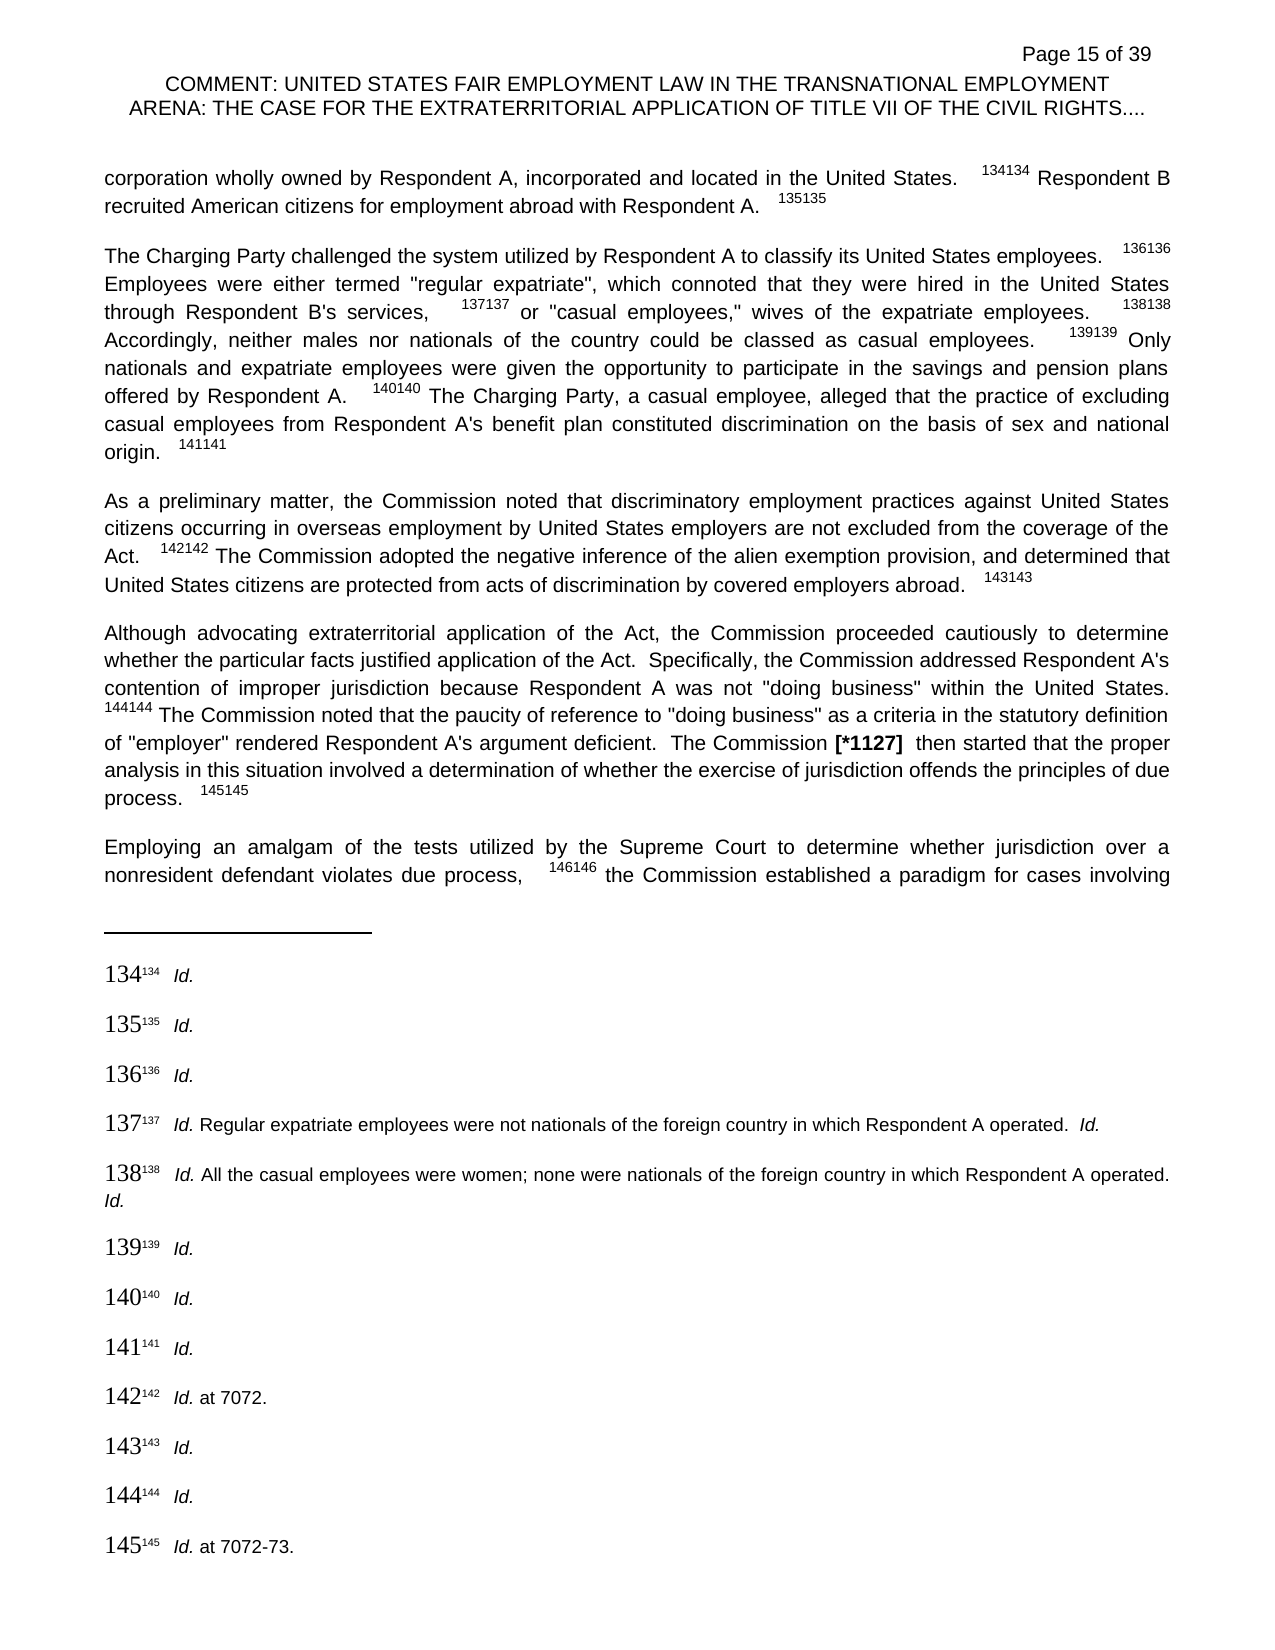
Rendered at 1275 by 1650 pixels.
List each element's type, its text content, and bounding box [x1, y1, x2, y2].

text The Commission shortly thereafter confronted the question of Title VII's extraterritorial application. Commission Decision 85-16 130 involved a situation factually similar to Bryant. 131 The Charging Party 132 filed charges against Respondent A, a United States corporation operating abroad, 133 and [*1126] Respondent B, a corporation wholly owned by Respondent A, incorporated and located in the United States. 134 Respondent B recruited American citizens for employment abroad with Respondent A. 135 [104, 161, 1171, 219]
text As a preliminary matter, the Commission noted that discriminatory employment practices against United States citizens occurring in overseas employment by United States employers are not excluded from the coverage of the Act. 142 The Commission adopted the negative inference of the alien exemption provision, and determined that United States citizens are protected from acts of discrimination by covered employers abroad. 143 [104, 486, 1171, 597]
text The Charging Party challenged the system utilized by Respondent A to classify its United States employees. 136 Employees were either termed "regular expatriate", which connoted that they were hired in the United States through Respondent B's services, 137 or "casual employees," wives of the expatriate employees. 138 Accordingly, neither males nor nationals of the country could be classed as casual employees. 139 Only nationals and expatriate employees were given the opportunity to participate in the savings and pension plans offered by Respondent A. 140 The Charging Party, a casual employee, alleged that the practice of excluding casual employees from Respondent A's benefit plan constituted discrimination on the basis of sex and national origin. 141 [104, 240, 1171, 465]
text Employing an amalgam of the tests utilized by the Supreme Court to determine whether jurisdiction over a nonresident defendant violates due process, 146 the Commission established a paradigm for cases involving Title VII charges of extraterritorial discrimination. 147 The Commission's test scrutinized the relationship between the employer, the claimed discriminatory employment practice and the United States. 148 In analyzing the relationship between the discriminatory act and the United States, the Commission proceeded from the premise that Congress prohibited extraterritorial acts of discrimination in Title VII. 149 The Commission's determination that Respondent A satisfied Title VII's definition of employer and that the employer's action constituted a form of employment discrimination proscribed by the statute established the nexus between the alleged discriminatory act and the United States. 150 [104, 832, 1171, 888]
text Although advocating extraterritorial application of the Act, the Commission proceeded cautiously to determine whether the particular facts justified application of the Act. Specifically, the Commission addressed Respondent A's contention of improper jurisdiction because Respondent A was not "doing business" within the United States. 144 The Commission noted that the paucity of reference to "doing business" as a criteria in the statutory definition of "employer" rendered Respondent A's argument deficient. The Commission [*1127] then started that the proper analysis in this situation involved a determination of whether the exercise of jurisdiction offends the principles of due process. 145 [104, 618, 1171, 811]
